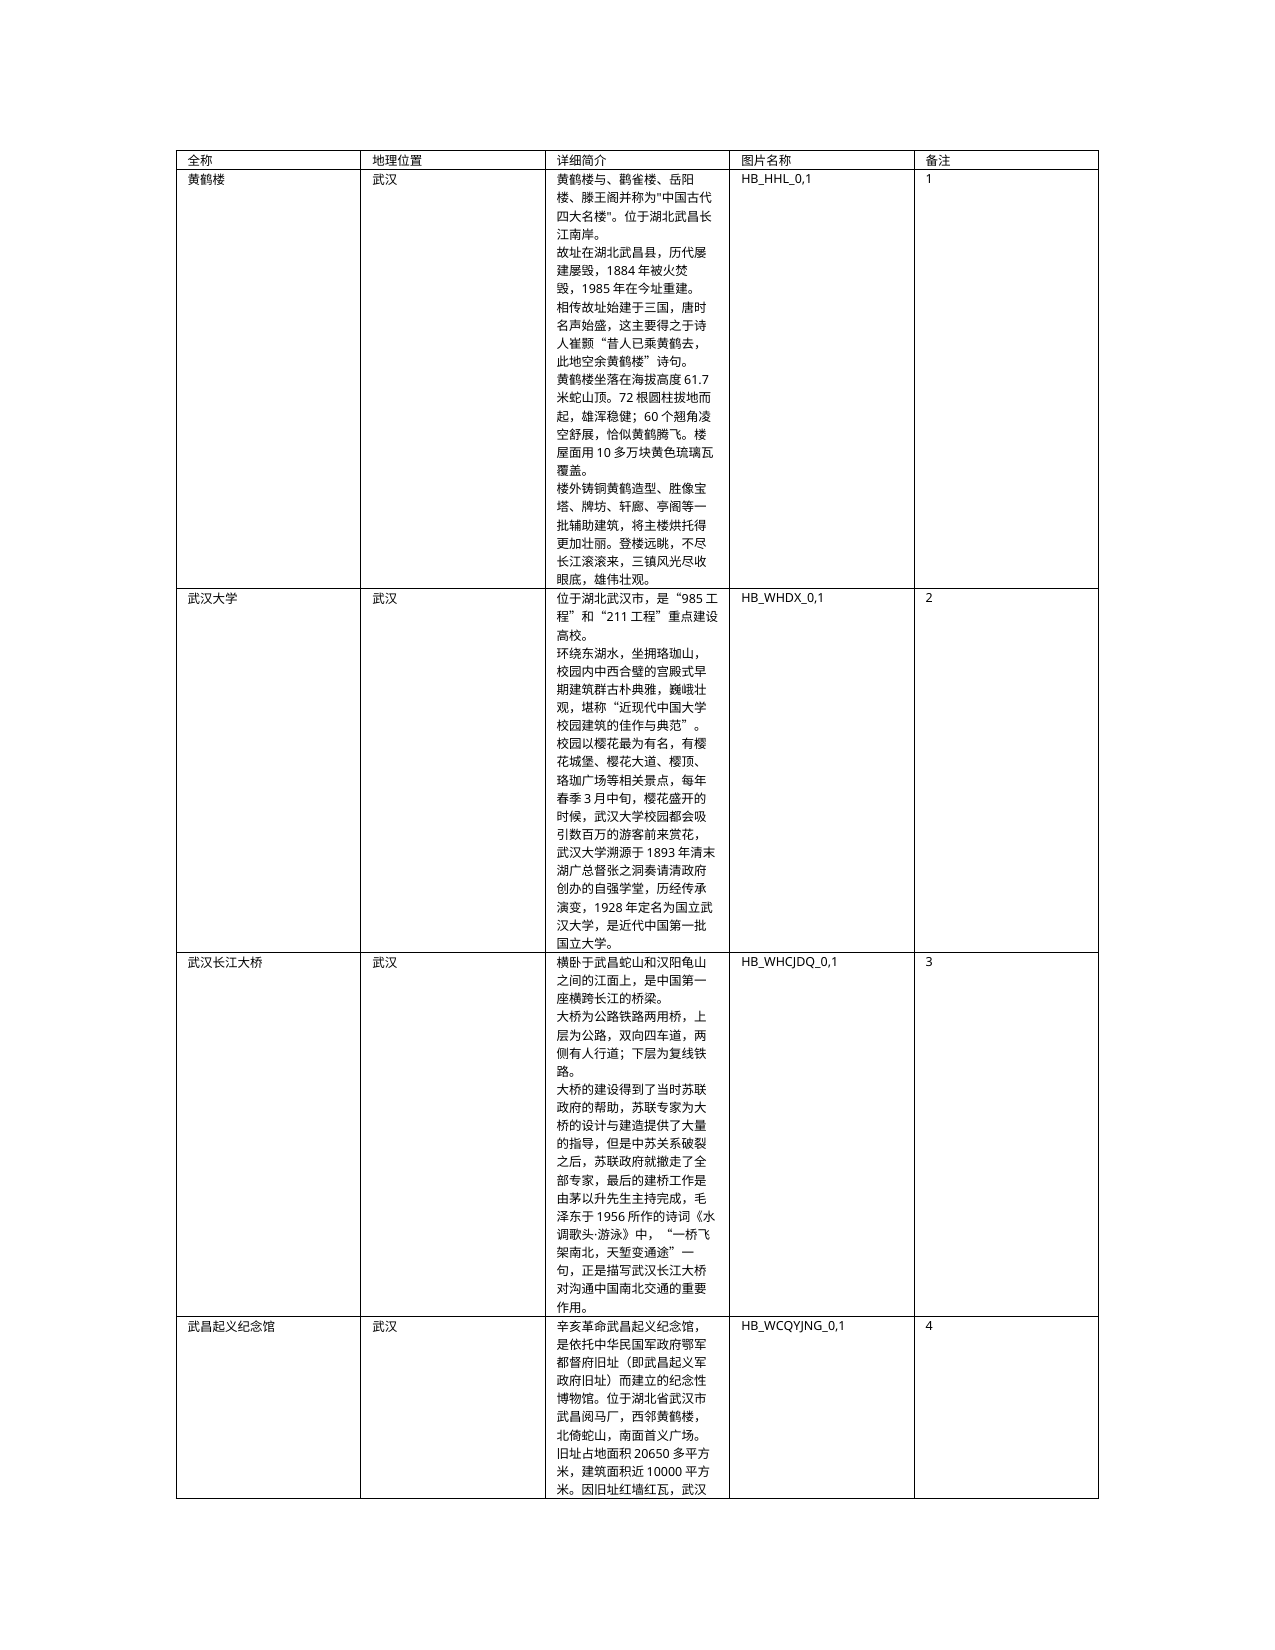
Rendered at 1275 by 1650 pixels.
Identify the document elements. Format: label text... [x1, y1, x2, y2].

table_cell 1 [915, 170, 1098, 588]
table_cell 3 [915, 953, 1098, 1316]
table_header 地理位置 [361, 151, 545, 169]
table_cell HB_HHL_0,1 [730, 170, 914, 588]
table_cell 武汉长江大桥 [177, 953, 360, 1316]
table_cell 黄鹤楼与、鹳雀楼、岳阳楼、滕王阁并称为"中国古代四大名楼"。位于湖北武昌长江南岸。 故址在湖北武昌县，历代屡建屡毁，1884年被火焚毁，1985年在今址重建。 相传故址始建于三国，唐时名声始盛，这主要得之于诗人崔颢“昔人已乘黄鹤去，此地空余黄鹤楼”诗句。 黄鹤楼坐落在海拔高度61.7米蛇山顶。72根圆柱拔地而起，雄浑稳健；60个翘角凌空舒展，恰似黄鹤腾飞。楼屋面用10多万块黄色琉璃瓦覆盖。 楼外铸铜黄鹤造型、胜像宝塔、牌坊、轩廊、亭阁等一批辅助建筑，将主楼烘托得更加壮丽。登楼远眺，不尽长江滚滚来，三镇风光尽收眼底，雄伟壮观。 [546, 170, 729, 588]
table_cell HB_WHDX_0,1 [730, 589, 914, 952]
table_header 全称 [177, 151, 360, 169]
table_cell 武汉 [361, 170, 545, 588]
table_cell 武汉 [361, 953, 545, 1316]
table_header 详细简介 [546, 151, 729, 169]
table_cell 4 [915, 1317, 1098, 1498]
table_cell HB_WHCJDQ_0,1 [730, 953, 914, 1316]
table_header 备注 [915, 151, 1098, 169]
table_cell 武汉大学 [177, 589, 360, 952]
table_cell 武汉 [361, 1317, 545, 1498]
table_cell 武汉 [361, 589, 545, 952]
table_header 图片名称 [730, 151, 914, 169]
table_cell 横卧于武昌蛇山和汉阳龟山之间的江面上，是中国第一座横跨长江的桥梁。 大桥为公路铁路两用桥，上层为公路，双向四车道，两侧有人行道；下层为复线铁路。 大桥的建设得到了当时苏联政府的帮助，苏联专家为大桥的设计与建造提供了大量的指导，但是中苏关系破裂之后，苏联政府就撤走了全部专家，最后的建桥工作是由茅以升先生主持完成，毛泽东于1956所作的诗词《水调歌头·游泳》中，“一桥飞架南北，天堑变通途”一句，正是描写武汉长江大桥对沟通中国南北交通的重要作用。 [546, 953, 729, 1316]
table_cell 2 [915, 589, 1098, 952]
table_cell HB_WCQYJNG_0,1 [730, 1317, 914, 1498]
table_cell 位于湖北武汉市，是“985工程”和“211工程”重点建设高校。 环绕东湖水，坐拥珞珈山，校园内中西合璧的宫殿式早期建筑群古朴典雅，巍峨壮观，堪称“近现代中国大学校园建筑的佳作与典范”。 校园以樱花最为有名，有樱花城堡、樱花大道、樱顶、珞珈广场等相关景点，每年春季3月中旬，樱花盛开的时候，武汉大学校园都会吸引数百万的游客前来赏花，武汉大学溯源于1893年清末湖广总督张之洞奏请清政府创办的自强学堂，历经传承演变，1928年定名为国立武汉大学，是近代中国第一批国立大学。 [546, 589, 729, 952]
table_cell 武昌起义纪念馆 [177, 1317, 360, 1498]
table_cell 黄鹤楼 [177, 170, 360, 588]
